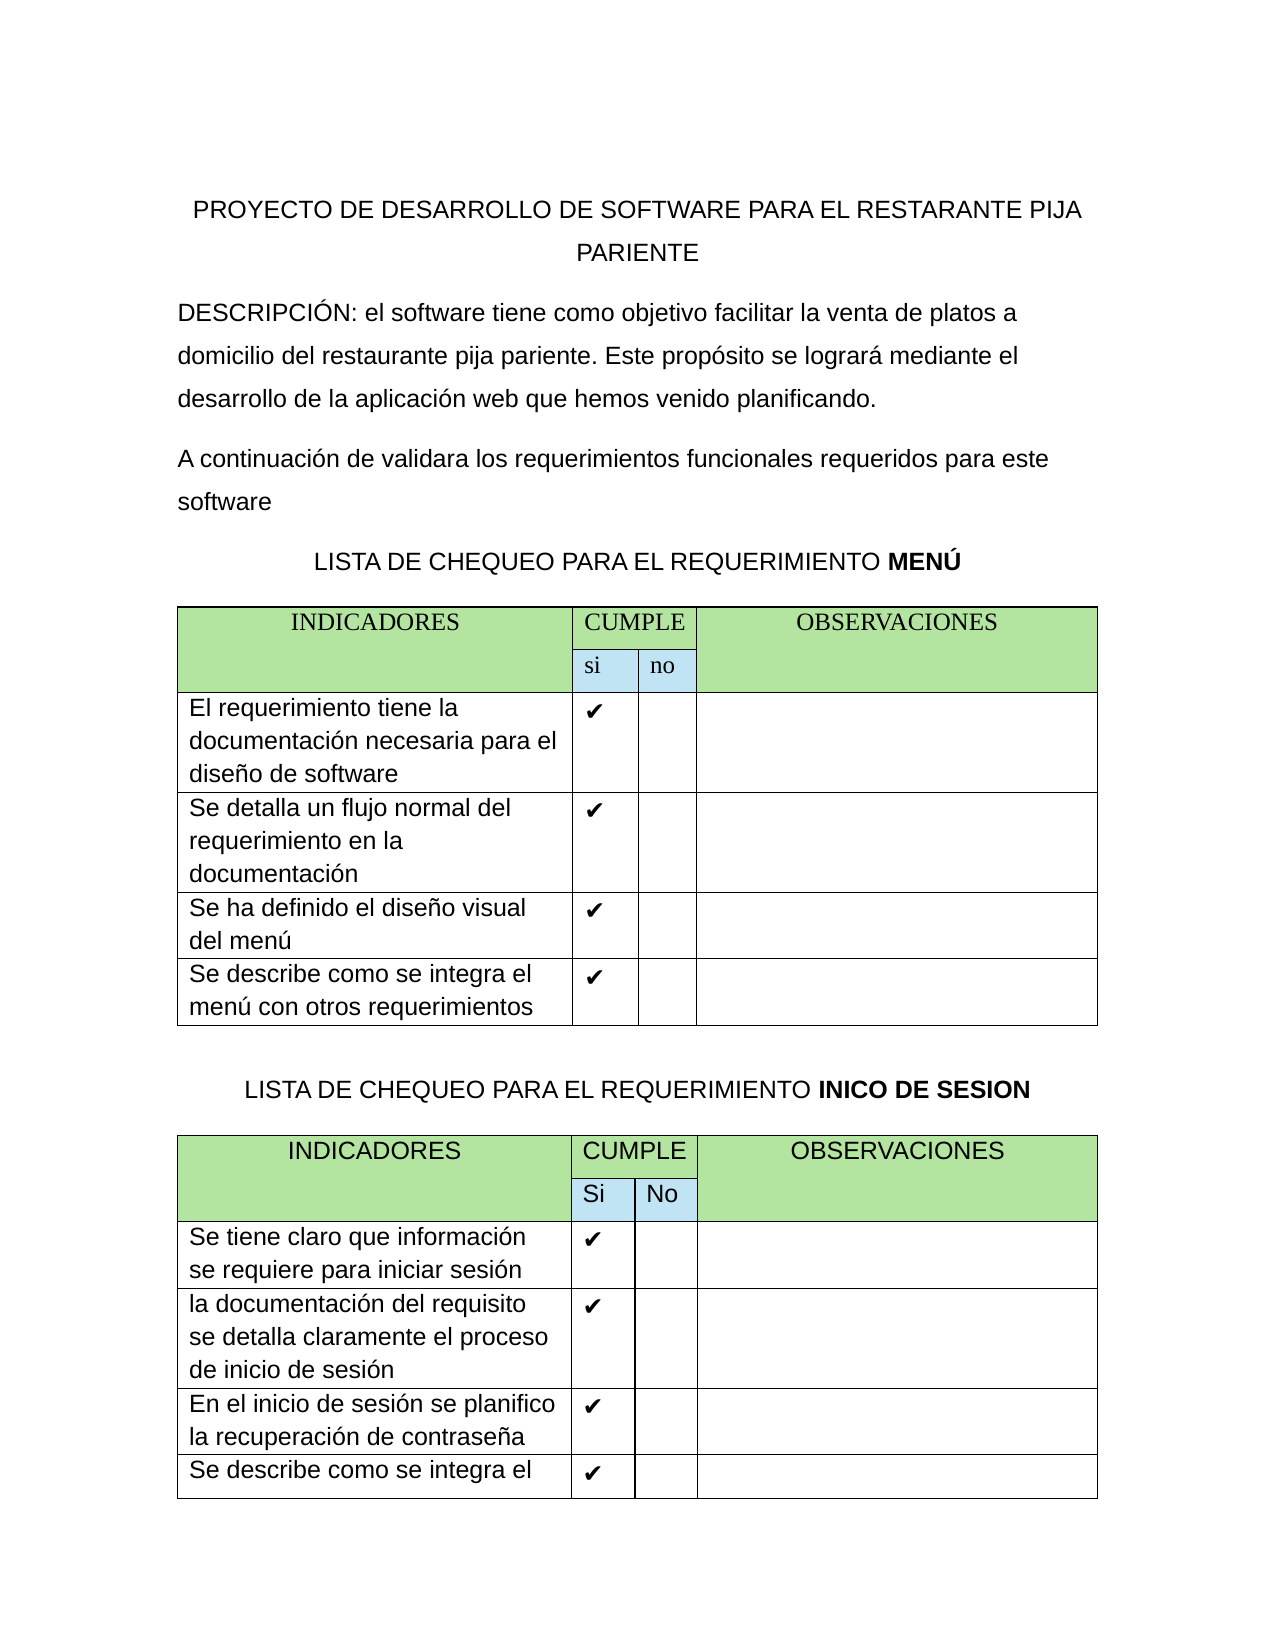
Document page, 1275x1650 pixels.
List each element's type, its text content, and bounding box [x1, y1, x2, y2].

table_cell ✔️ [572, 1389, 634, 1454]
table_cell [636, 1389, 697, 1454]
table_cell [639, 693, 696, 792]
text A continuación de validara los requerimientos funcionales requeridos para este software [177, 444, 1098, 516]
table_cell [697, 893, 1097, 958]
table_cell El requerimiento tiene la documentación necesaria para el diseño de software [178, 693, 572, 792]
table_cell Se describe como se integra el menú con otros requerimientos [178, 959, 572, 1025]
table_cell [639, 793, 696, 892]
table_cell Se ha definido el diseño visual del menú [178, 893, 572, 958]
table_cell la documentación del requisito se detalla claramente el proceso de inicio de sesión [178, 1289, 571, 1387]
table_cell [698, 1455, 1097, 1498]
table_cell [178, 1455, 571, 1498]
table_cell [698, 1389, 1097, 1454]
table_cell [697, 959, 1097, 1025]
table_cell No [636, 1179, 697, 1221]
table_header OBSERVACIONES [698, 1136, 1097, 1221]
table_cell [639, 959, 696, 1025]
table_cell ✔️ [573, 793, 638, 892]
table_cell [697, 793, 1097, 892]
table_cell [636, 1289, 697, 1387]
table_cell [698, 1222, 1097, 1288]
table_cell [697, 693, 1097, 792]
table_header CUMPLE [572, 1136, 697, 1178]
table_cell ✔️ [573, 693, 638, 792]
table_cell no [639, 650, 696, 692]
table_header OBSERVACIONES [697, 608, 1097, 692]
table_cell si [573, 650, 638, 692]
text DESCRIPCIÓN: el software tiene como objetivo facilitar la venta de platos a domicilio del restaurante pija pariente. Este propósito se logrará mediante el desarrollo de la aplicación web que hemos venido planificando. [177, 298, 1098, 413]
table_cell [636, 1222, 697, 1288]
table_cell Se detalla un flujo normal del requerimiento en la documentación [178, 793, 572, 892]
table_header INDICADORES [178, 1136, 571, 1221]
table_cell En el inicio de sesión se planifico la recuperación de contraseña [178, 1389, 571, 1454]
table_cell Si [572, 1179, 634, 1221]
table_cell [698, 1289, 1097, 1387]
table_cell [639, 893, 696, 958]
table_cell [636, 1455, 697, 1498]
table_cell ✔️ [572, 1455, 634, 1498]
text LISTA DE CHEQUEO PARA EL REQUERIMIENTO INICO DE SESION [177, 1076, 1098, 1104]
table_cell ✔️ [572, 1222, 634, 1288]
table_cell ✔️ [573, 959, 638, 1025]
table_cell ✔️ [573, 893, 638, 958]
table_cell ✔️ [572, 1289, 634, 1387]
table_header CUMPLE [573, 608, 696, 649]
table_cell Se tiene claro que información se requiere para iniciar sesión [178, 1222, 571, 1288]
text LISTA DE CHEQUEO PARA EL REQUERIMIENTO MENÚ [177, 547, 1098, 575]
table_header INDICADORES [178, 608, 572, 692]
text PROYECTO DE DESARROLLO DE SOFTWARE PARA EL RESTARANTE PIJA PARIENTE [177, 195, 1098, 267]
